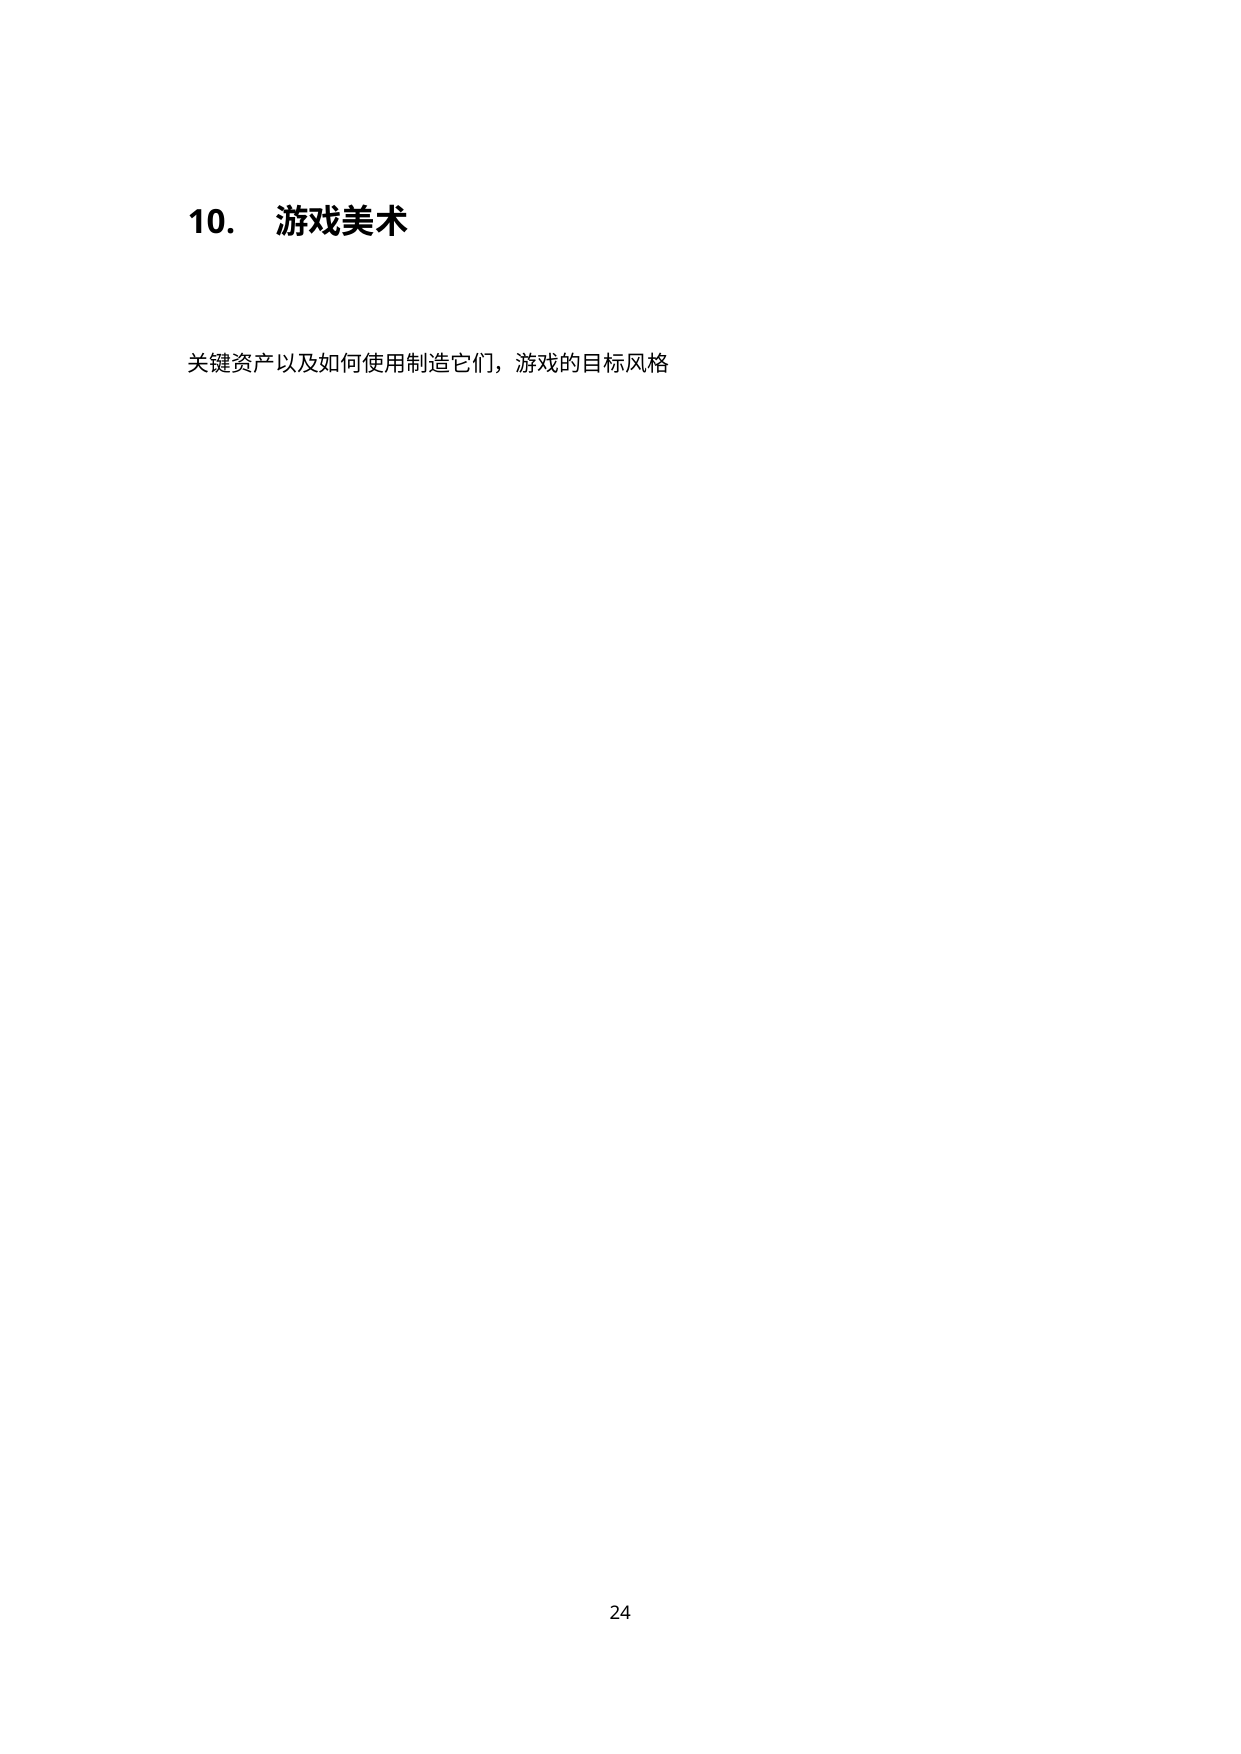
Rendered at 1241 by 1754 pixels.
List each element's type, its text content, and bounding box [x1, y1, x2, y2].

subtitle 游戏美术 [187, 195, 1053, 244]
text 关键资产以及如何使用制造它们，游戏的目标风格 [187, 346, 1053, 378]
